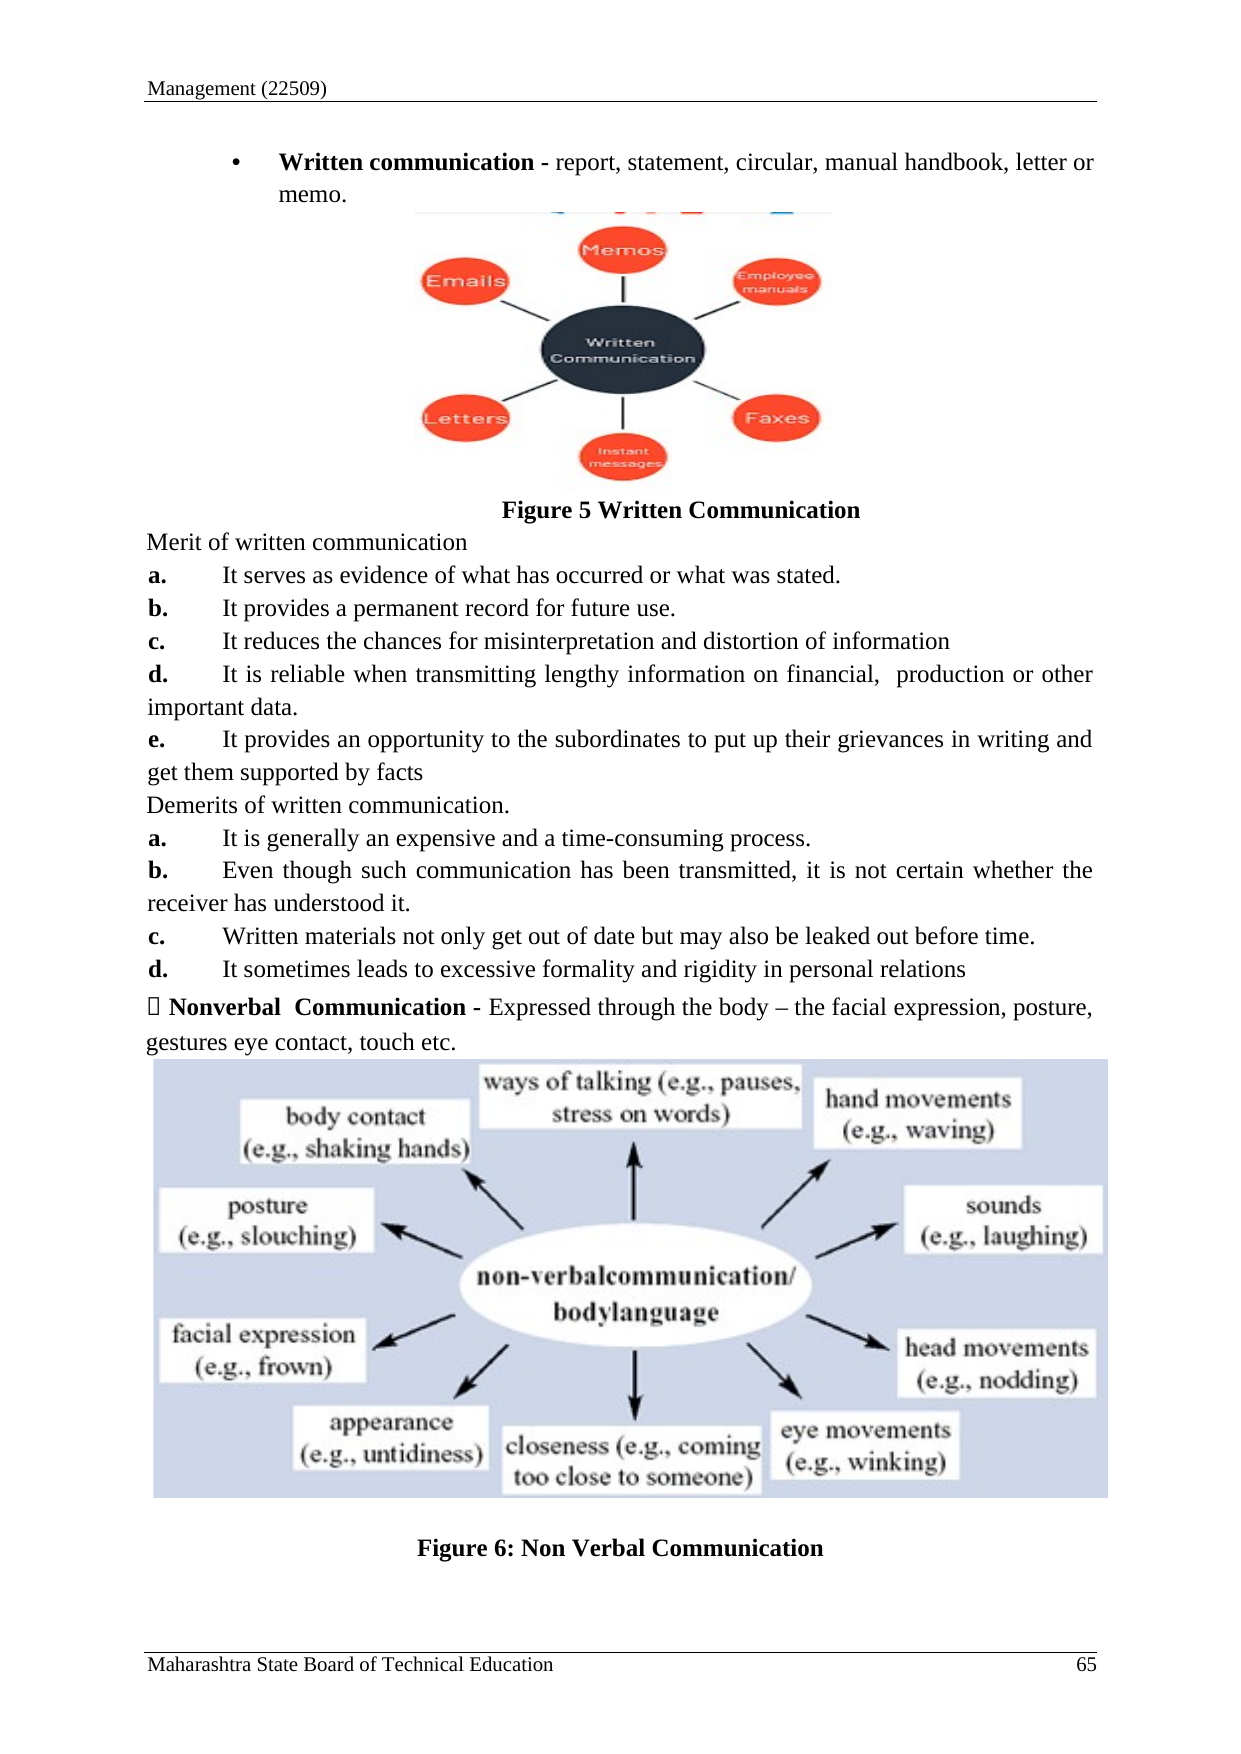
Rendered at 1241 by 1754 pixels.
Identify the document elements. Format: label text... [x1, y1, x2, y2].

list It provides a permanent record for future use. [147, 593, 1094, 622]
subtitle Figure 5 Written Communication [239, 495, 1123, 523]
text Demerits of written communication. [146, 790, 1094, 818]
list It is generally an expensive and a time-consuming process. [147, 823, 1094, 851]
text  Nonverbal Communication - Expressed through the body – the facial expression, posture, gestures eye contact, touch etc. [146, 989, 1094, 1055]
list It sometimes leads to excessive formality and rigidity in personal relations [147, 954, 1094, 983]
text Figure 6: Non Verbal Communication [417, 1533, 1123, 1562]
picture [414, 212, 833, 493]
picture [153, 1059, 1108, 1498]
list It reduces the chances for misinterpretation and distortion of information [147, 626, 1094, 655]
list Written communication - report, statement, circular, manual handbook, letter or memo. [232, 147, 1108, 208]
list Even though such communication has been transmitted, it is not certain whether the receiver has understood it. [147, 856, 1094, 917]
list It serves as evidence of what has occurred or what was stated. [147, 560, 1094, 589]
list Written materials not only get out of date but may also be leaked out before time. [147, 921, 1094, 950]
list It provides an opportunity to the subordinates to put up their grievances in writing and get them supported by facts [147, 724, 1094, 786]
list It is reliable when transmitting lengthy information on financial, production or other important data. [147, 659, 1094, 720]
text Merit of written communication [146, 527, 1094, 556]
